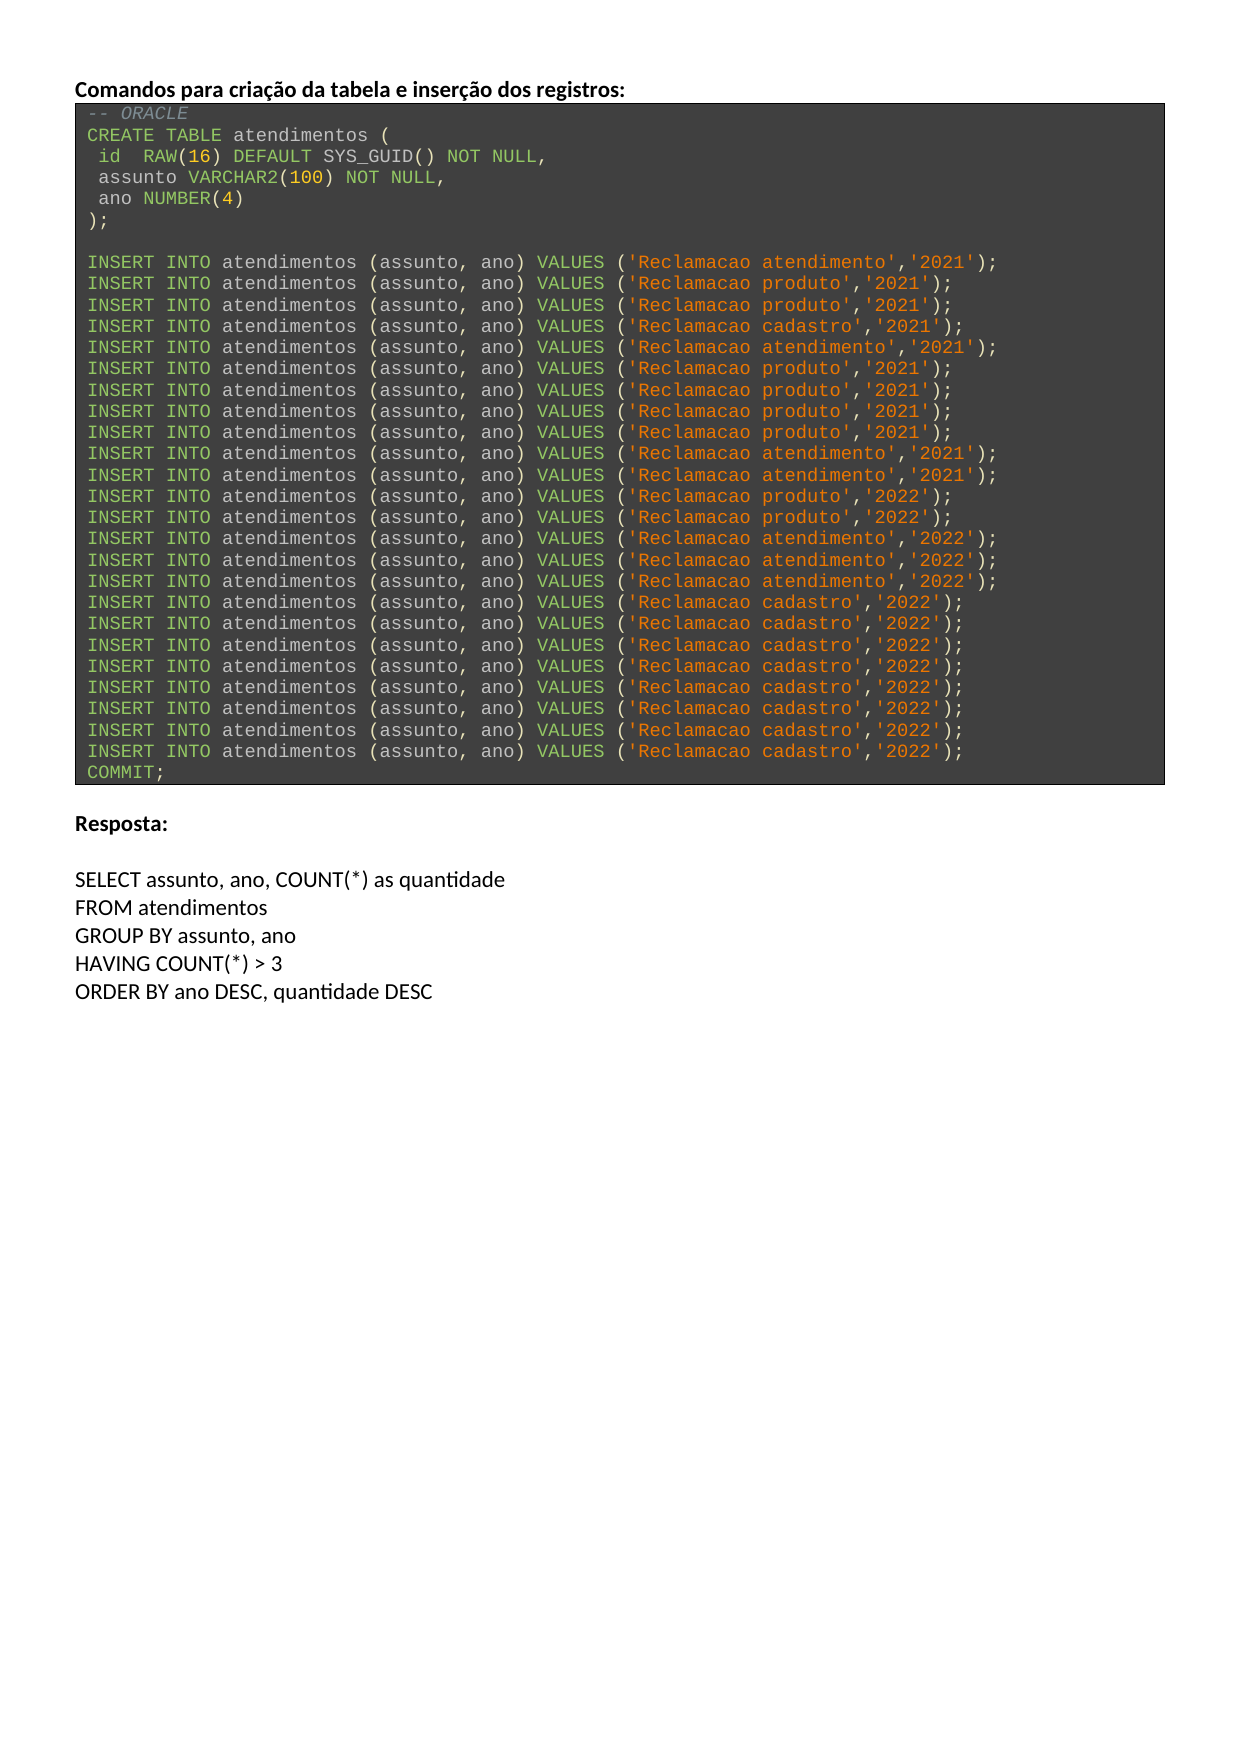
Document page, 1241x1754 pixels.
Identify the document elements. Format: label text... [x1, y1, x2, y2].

text FROM atendimentos [75, 893, 1165, 921]
text Comandos para criação da tabela e inserção dos registros: [75, 75, 1165, 103]
text HAVING COUNT(*) > 3 [75, 949, 1165, 977]
text GROUP BY assunto, ano [75, 921, 1165, 949]
text SELECT assunto, ano, COUNT(*) as quantidade [75, 865, 1165, 893]
text Resposta: [75, 809, 1165, 837]
table_header -- ORACLE CREATE TABLE atendimentos ( id RAW(16) DEFAULT SYS_GUID() NOT NULL, assunto VARCHAR2(100) NOT NULL, ano NUMBER(4) ); INSERT INTO atendimentos (assunto, ano) VALUES ('Reclamacao atendimento','2021'); INSERT INTO atendimentos (assunto, ano) VALUES ('Reclamacao produto','2021'); INSERT INTO atendimentos (assunto, ano) VALUES ('Reclamacao produto','2021'); INSERT INTO atendimentos (assunto, ano) VALUES ('Reclamacao cadastro','2021'); INSERT INTO atendimentos (assunto, ano) VALUES ('Reclamacao atendimento','2021'); INSERT INTO atendimentos (assunto, ano) VALUES ('Reclamacao produto','2021'); INSERT INTO atendimentos (assunto, ano) VALUES ('Reclamacao produto','2021'); INSERT INTO atendimentos (assunto, ano) VALUES ('Reclamacao produto','2021'); INSERT INTO atendimentos (assunto, ano) VALUES ('Reclamacao produto','2021'); INSERT INTO atendimentos (assunto, ano) VALUES ('Reclamacao atendimento','2021'); INSERT INTO atendimentos (assunto, ano) VALUES ('Reclamacao atendimento','2021'); INSERT INTO atendimentos (assunto, ano) VALUES ('Reclamacao produto','2022'); INSERT INTO atendimentos (assunto, ano) VALUES ('Reclamacao produto','2022'); INSERT INTO atendimentos (assunto, ano) VALUES ('Reclamacao atendimento','2022'); INSERT INTO atendimentos (assunto, ano) VALUES ('Reclamacao atendimento','2022'); INSERT INTO atendimentos (assunto, ano) VALUES ('Reclamacao atendimento','2022'); INSERT INTO atendimentos (assunto, ano) VALUES ('Reclamacao cadastro','2022'); INSERT INTO atendimentos (assunto, ano) VALUES ('Reclamacao cadastro','2022'); INSERT INTO atendimentos (assunto, ano) VALUES ('Reclamacao cadastro','2022'); INSERT INTO atendimentos (assunto, ano) VALUES ('Reclamacao cadastro','2022'); INSERT INTO atendimentos (assunto, ano) VALUES ('Reclamacao cadastro','2022'); INSERT INTO atendimentos (assunto, ano) VALUES ('Reclamacao cadastro','2022'); INSERT INTO atendimentos (assunto, ano) VALUES ('Reclamacao cadastro','2022'); INSERT INTO atendimentos (assunto, ano) VALUES ('Reclamacao cadastro','2022'); COMMIT; [76, 104, 1164, 784]
text ORDER BY ano DESC, quantidade DESC [75, 977, 1165, 1005]
